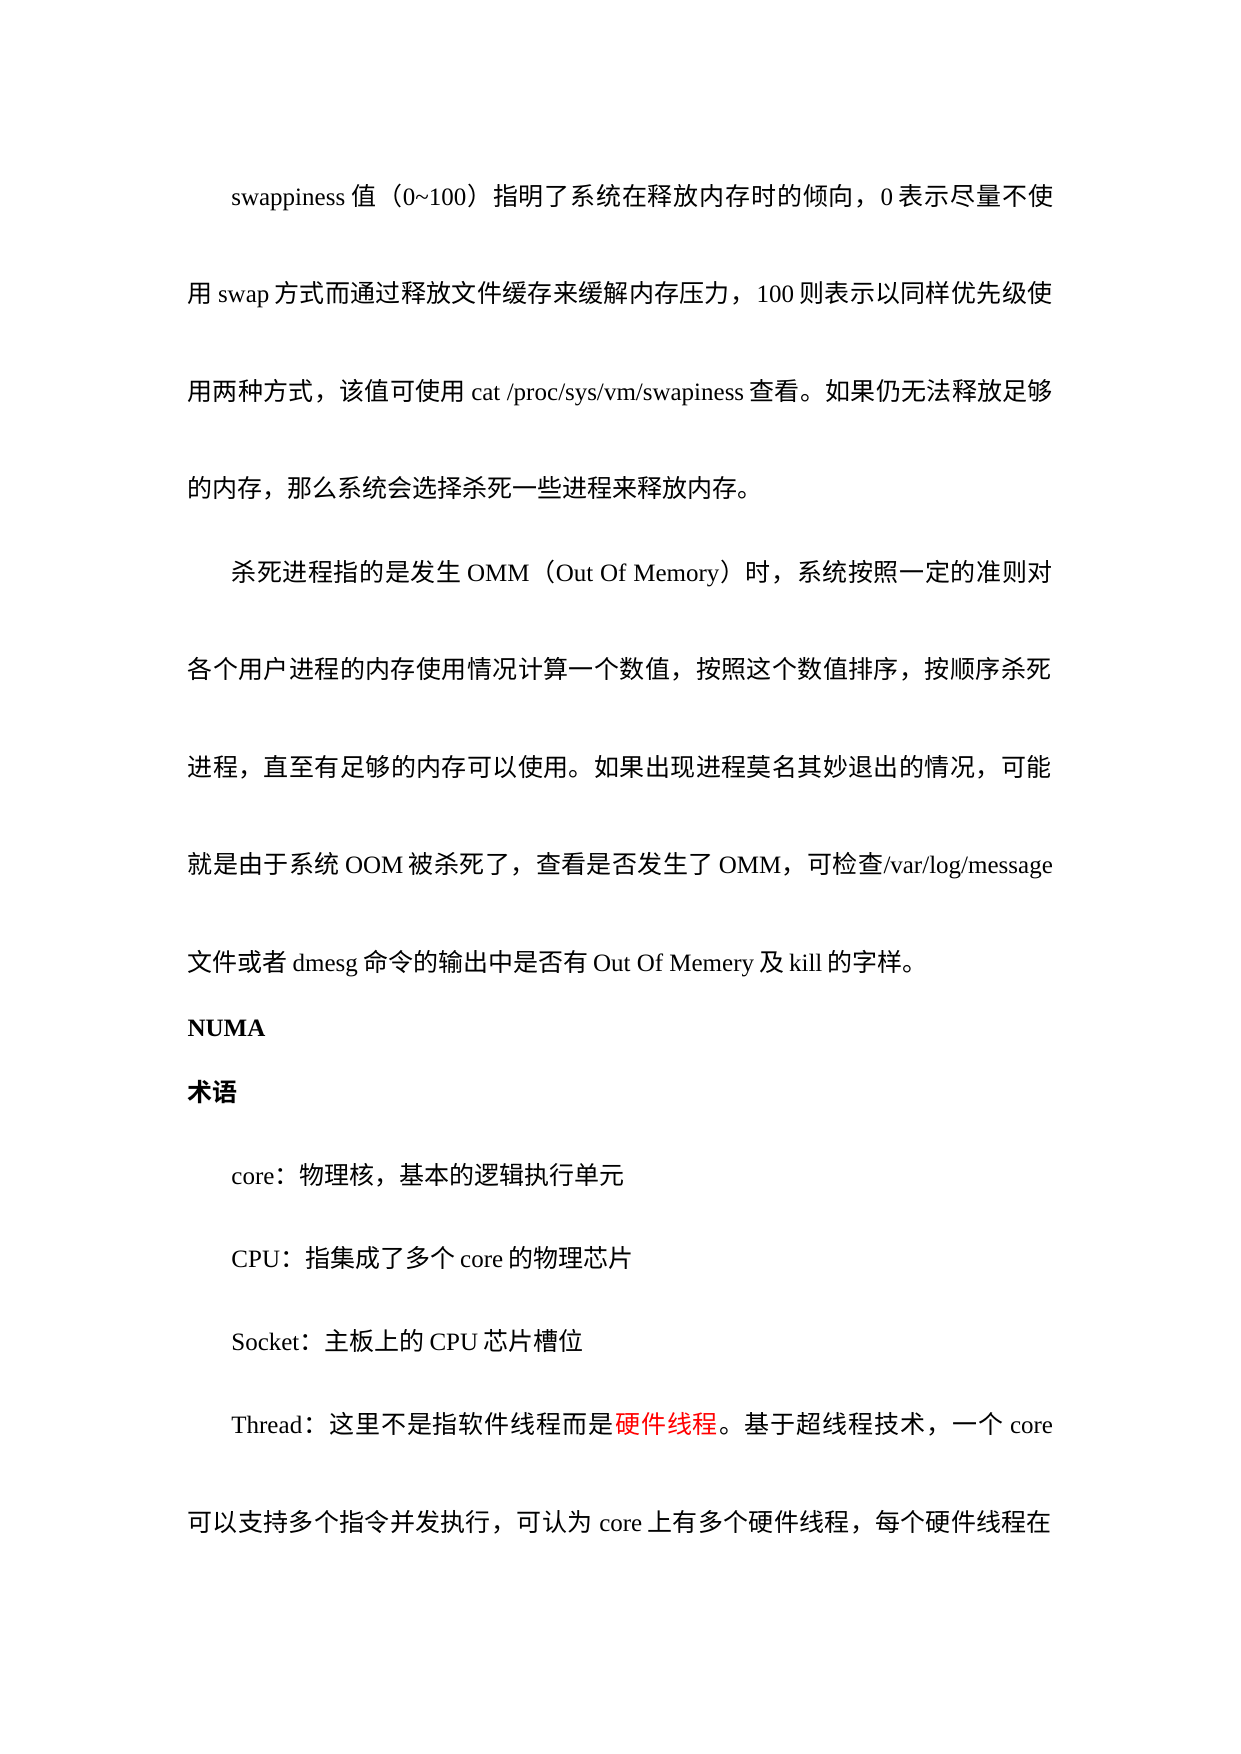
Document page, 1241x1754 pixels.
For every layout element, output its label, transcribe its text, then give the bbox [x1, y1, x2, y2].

text 杀死进程指的是发生OMM（Out Of Memory）时，系统按照一定的准则对各个用户进程的内存使用情况计算一个数值，按照这个数值排序，按顺序杀死进程，直至有足够的内存可以使用。如果出现进程莫名其妙退出的情况，可能就是由于系统OOM被杀死了，查看是否发生了OMM，可检查/var/log/message文件或者dmesg命令的输出中是否有Out Of Memery及kill的字样。 [187, 538, 1053, 993]
text Thread：这里不是指软件线程而是硬件线程。基于超线程技术，一个core可以支持多个指令并发执行，可认为 core上有多个硬件线程，每个硬件线程在系统中体现为一个逻辑核 [187, 1390, 1053, 1553]
subtitle 术语 [187, 1058, 1053, 1123]
subtitle NUMA [187, 1011, 1053, 1043]
text swappiness值（0~100）指明了系统在释放内存时的倾向，0表示尽量不使用swap方式而通过释放文件缓存来缓解内存压力，100则表示以同样优先级使用两种方式，该值可使用cat /proc/sys/vm/swapiness查看。如果仍无法释放足够的内存，那么系统会选择杀死一些进程来释放内存。 [187, 162, 1053, 519]
text core：物理核，基本的逻辑执行单元 [187, 1141, 1053, 1206]
text CPU：指集成了多个core的物理芯片 [187, 1224, 1053, 1289]
text Socket：主板上的CPU芯片槽位 [187, 1307, 1053, 1372]
